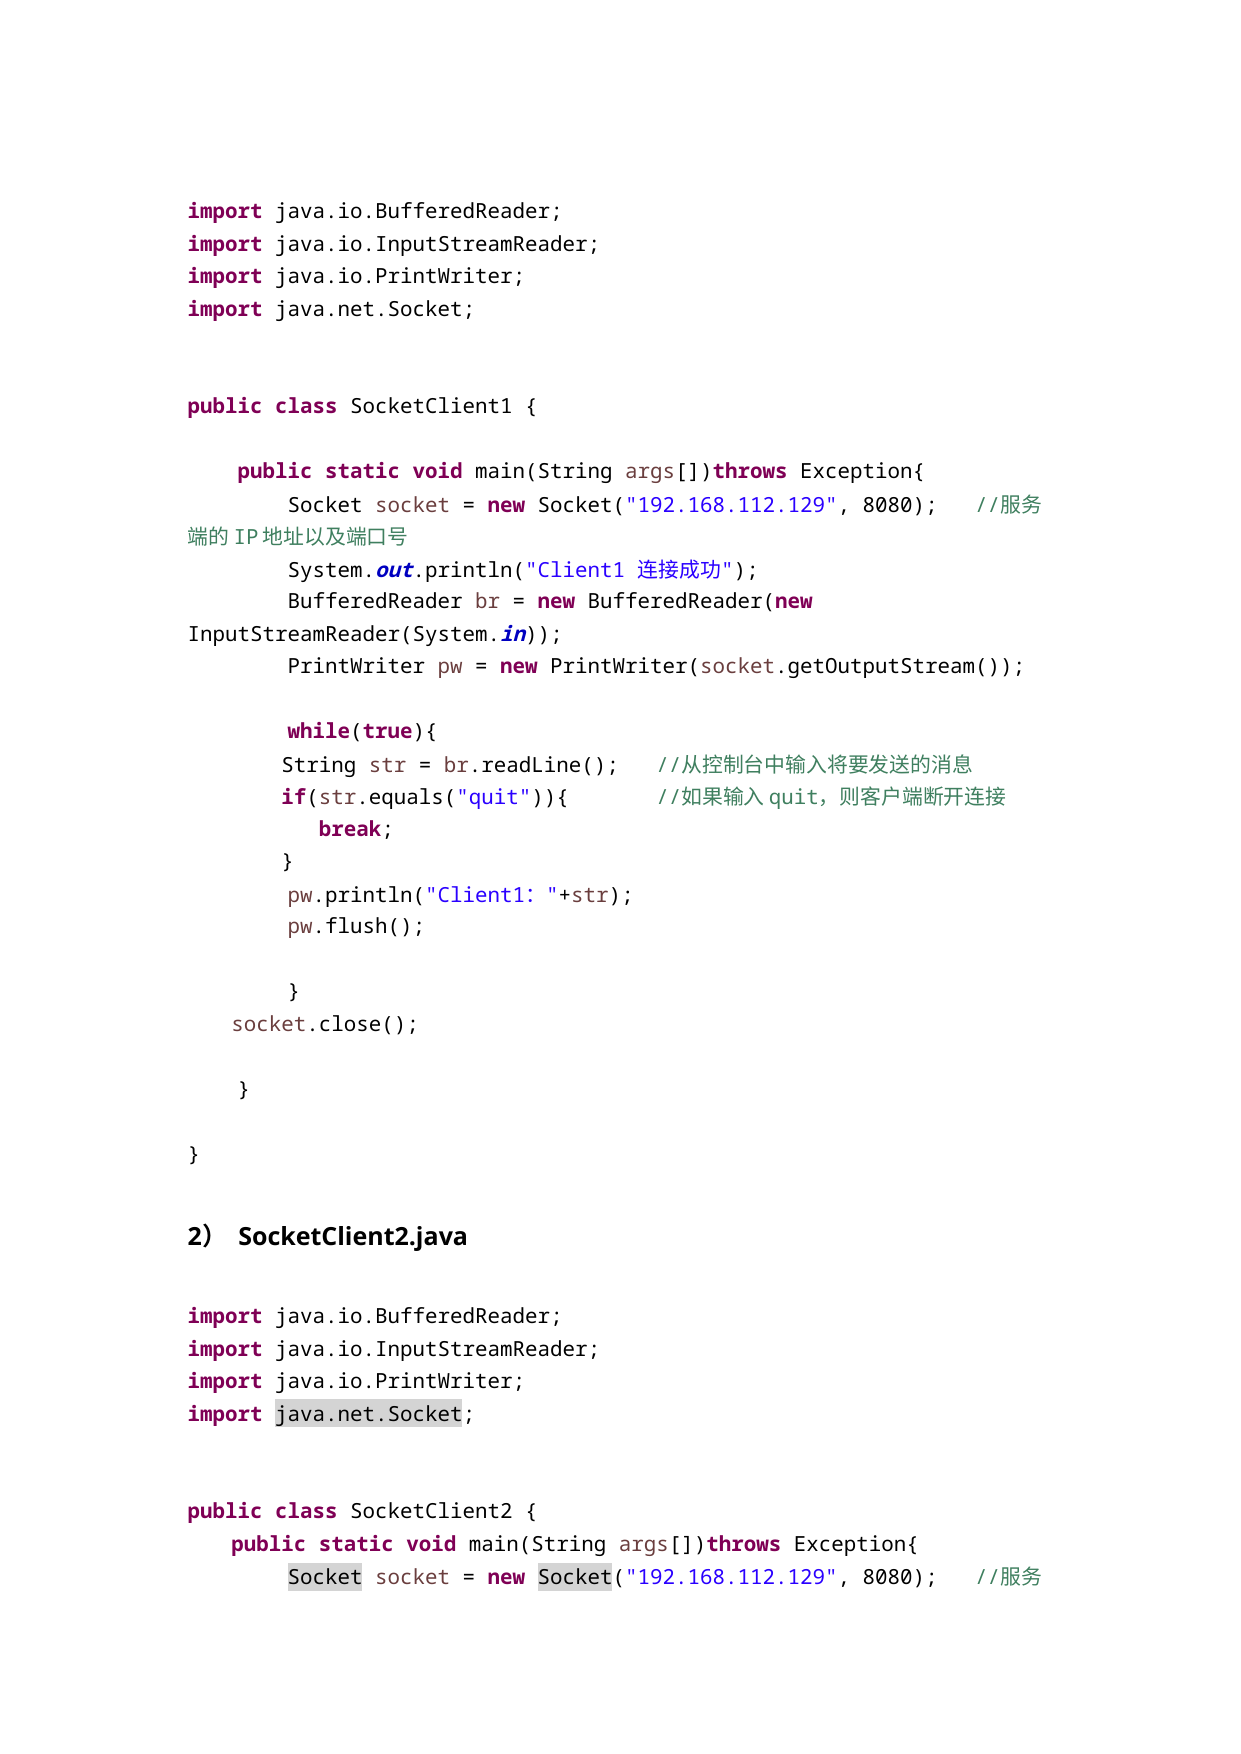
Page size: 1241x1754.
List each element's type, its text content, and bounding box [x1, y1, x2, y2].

text import java.io.InputStreamReader; [187, 1332, 1053, 1364]
text public class SocketClient2 { [187, 1494, 1053, 1527]
text public class SocketClient1 { [187, 389, 1053, 422]
text 2） SocketClient2.java [187, 1202, 1053, 1267]
text socket.close(); [187, 1007, 1053, 1039]
text } [187, 1072, 1053, 1104]
text BufferedReader br = new BufferedReader(new InputStreamReader(System.in)); [187, 584, 1053, 649]
text pw.println("Client1："+str); [187, 877, 1053, 909]
text Socket socket = new Socket("192.168.112.129", 8080); //服务端的IP地址以及端口号 [187, 487, 1053, 552]
text import java.io.PrintWriter; [187, 259, 1053, 292]
text if(str.equals("quit")){ //如果输入quit，则客户端断开连接 [187, 779, 1053, 812]
text import java.net.Socket; [187, 292, 1053, 324]
text import java.io.BufferedReader; [187, 194, 1053, 227]
text import java.io.InputStreamReader; [187, 227, 1053, 259]
text import java.io.BufferedReader; [187, 1299, 1053, 1332]
text PrintWriter pw = new PrintWriter(socket.getOutputStream()); [187, 649, 1053, 682]
text break; [187, 812, 1053, 844]
text } [187, 844, 1053, 877]
text String str = br.readLine(); //从控制台中输入将要发送的消息 [187, 747, 1053, 779]
text pw.flush(); [187, 909, 1053, 942]
text System.out.println("Client1 连接成功"); [187, 552, 1053, 584]
text import java.io.PrintWriter; [187, 1364, 1053, 1397]
text public static void main(String args[])throws Exception{ [187, 454, 1053, 487]
text public static void main(String args[])throws Exception{ [187, 1527, 1053, 1559]
text import java.net.Socket; [187, 1397, 1053, 1429]
text } [187, 1137, 1053, 1169]
text } [187, 974, 1053, 1007]
text while(true){ [187, 714, 1053, 747]
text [187, 1559, 1053, 1592]
